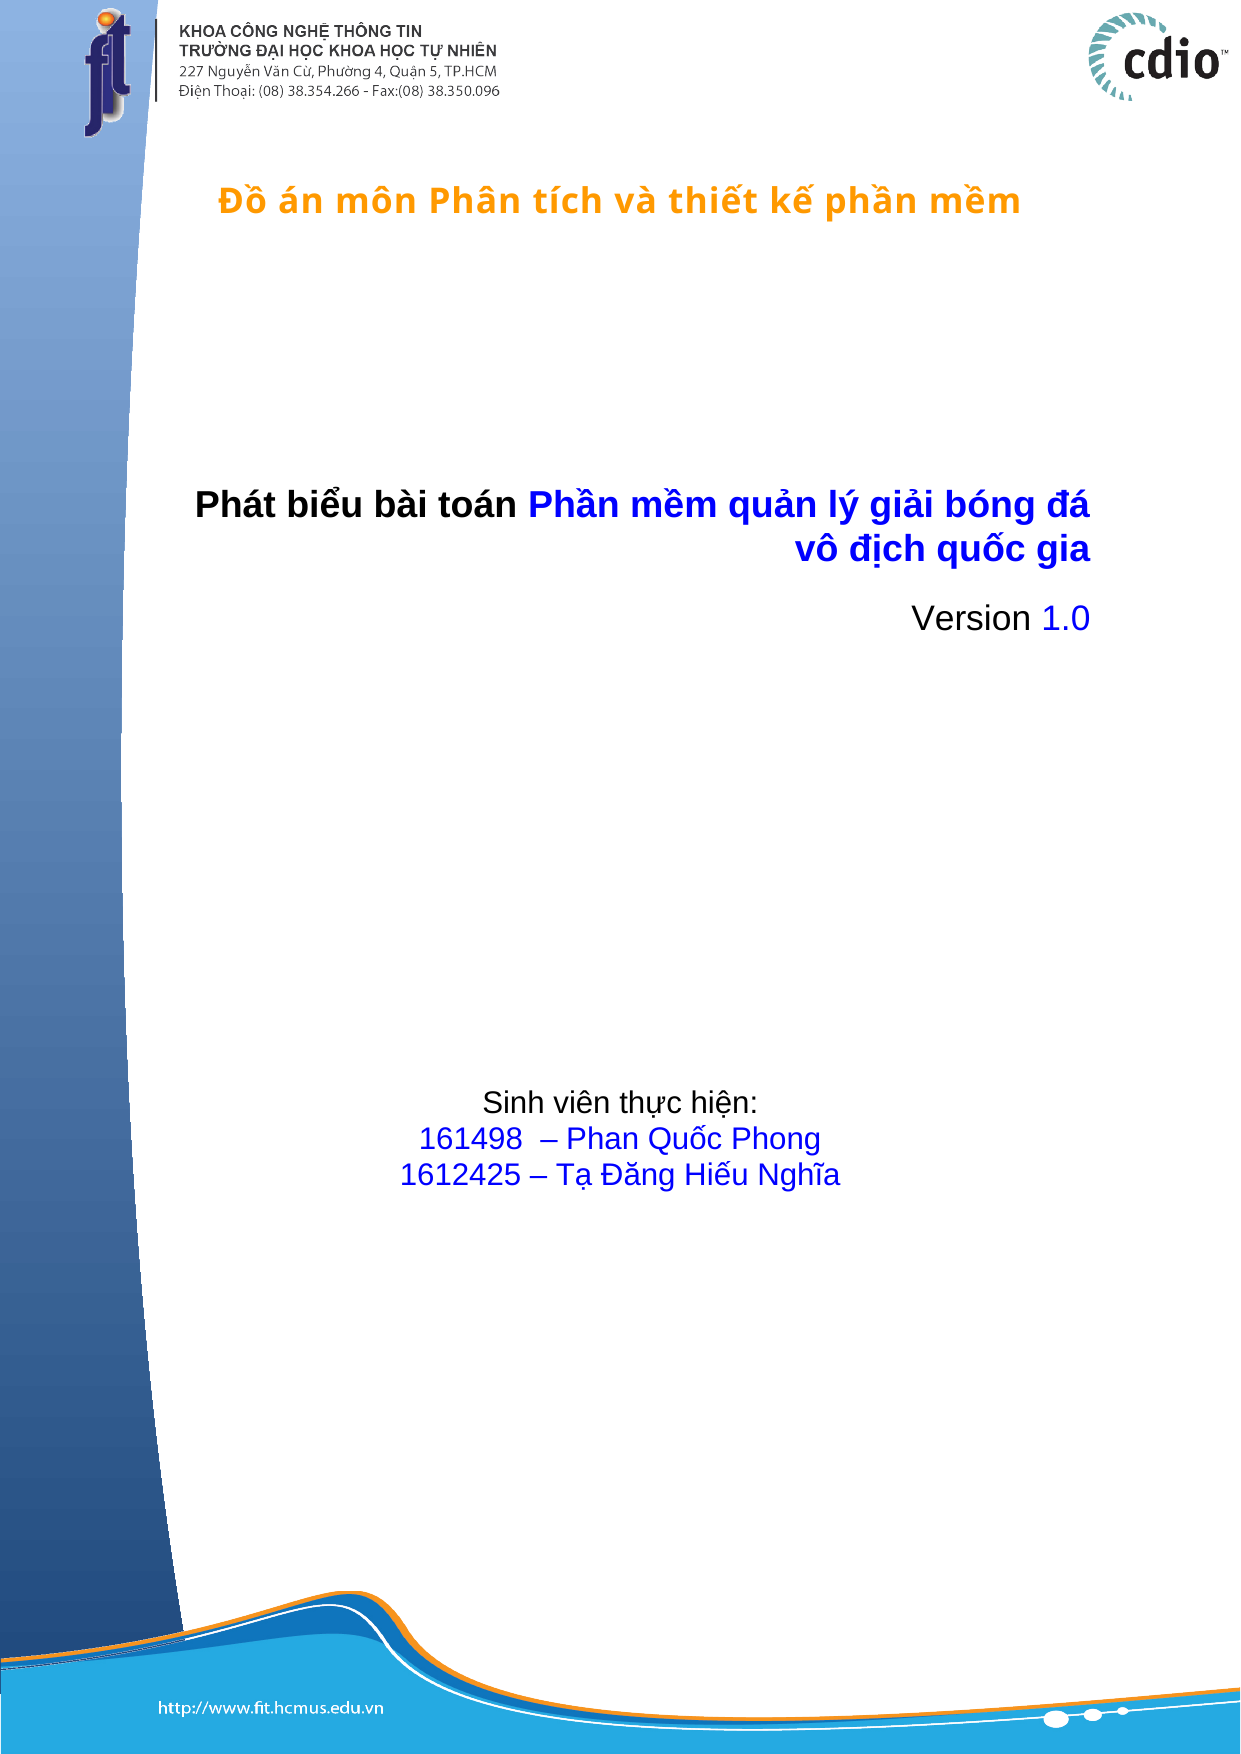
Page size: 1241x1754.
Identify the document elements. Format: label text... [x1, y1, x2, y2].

text 161498 – Phan Quốc Phong [150, 1120, 1090, 1156]
title Phát biểu bài toán Phần mềm quản lý giải bóng đá vô địch quốc gia [150, 483, 1090, 569]
picture [61, 1, 1241, 161]
text Sinh viên thực hiện: [150, 1084, 1090, 1120]
text 1612425 – Tạ Đăng Hiếu Nghĩa [150, 1156, 1090, 1192]
picture [0, 1591, 1241, 1754]
text Version 1.0 [150, 598, 1090, 638]
